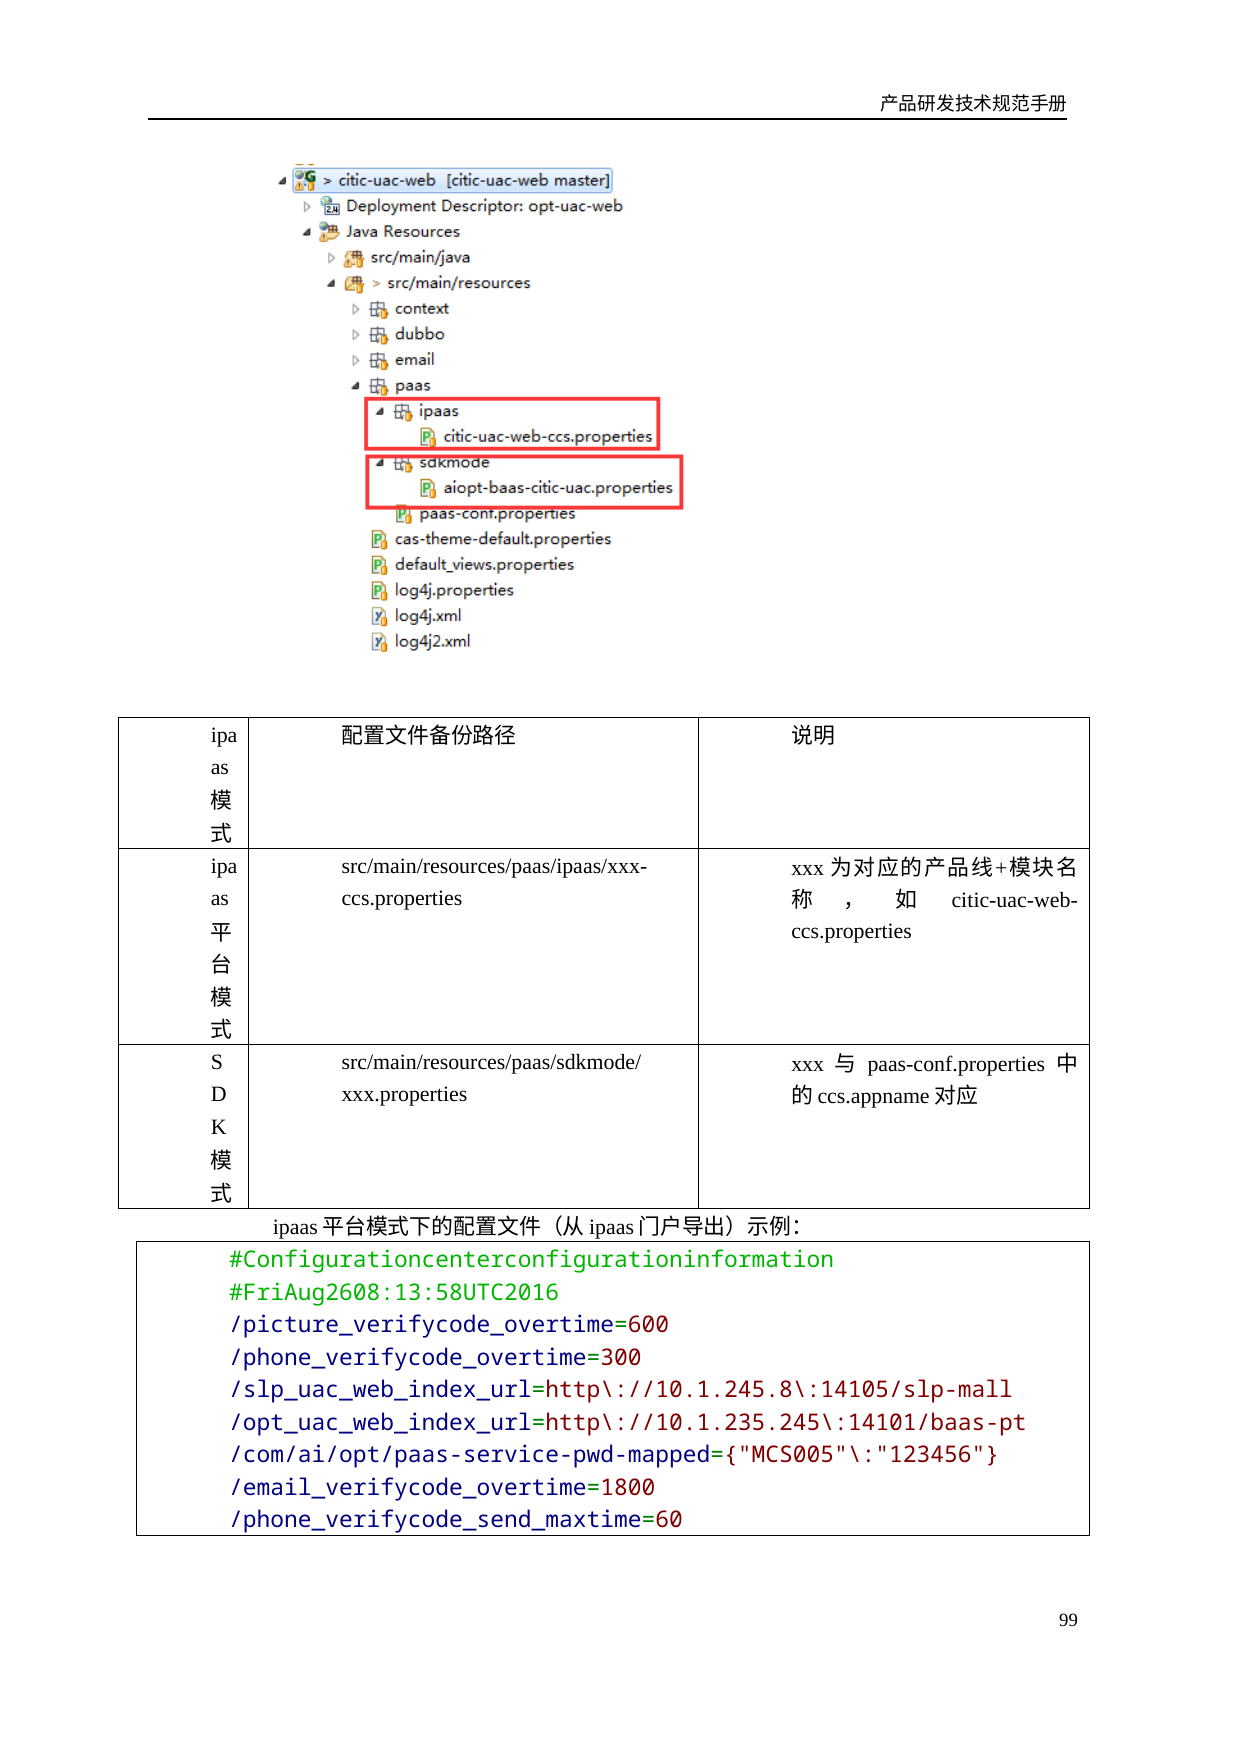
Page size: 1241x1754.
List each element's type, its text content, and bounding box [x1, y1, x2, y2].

table_header 配置文件备份路径 [249, 718, 698, 848]
table_cell src/main/resources/paas/sdkmode/xxx.properties [249, 1045, 698, 1208]
table_cell xxx为对应的产品线+模块名称，如citic-uac-web-ccs.properties [699, 849, 1089, 1044]
table_cell ipaas平台模式 [119, 849, 248, 1044]
table_cell xxx与paas-conf.properties中的ccs.appname对应 [699, 1045, 1089, 1208]
table_cell SDK模式 [119, 1045, 248, 1208]
picture [272, 164, 686, 657]
table_header 说明 [699, 718, 1089, 848]
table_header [137, 1242, 1089, 1535]
table_header ipaas模式 [119, 718, 248, 848]
text ipaas平台模式下的配置文件（从ipaas门户导出）示例： [229, 1209, 1078, 1241]
table_cell src/main/resources/paas/ipaas/xxx-ccs.properties [249, 849, 698, 1044]
